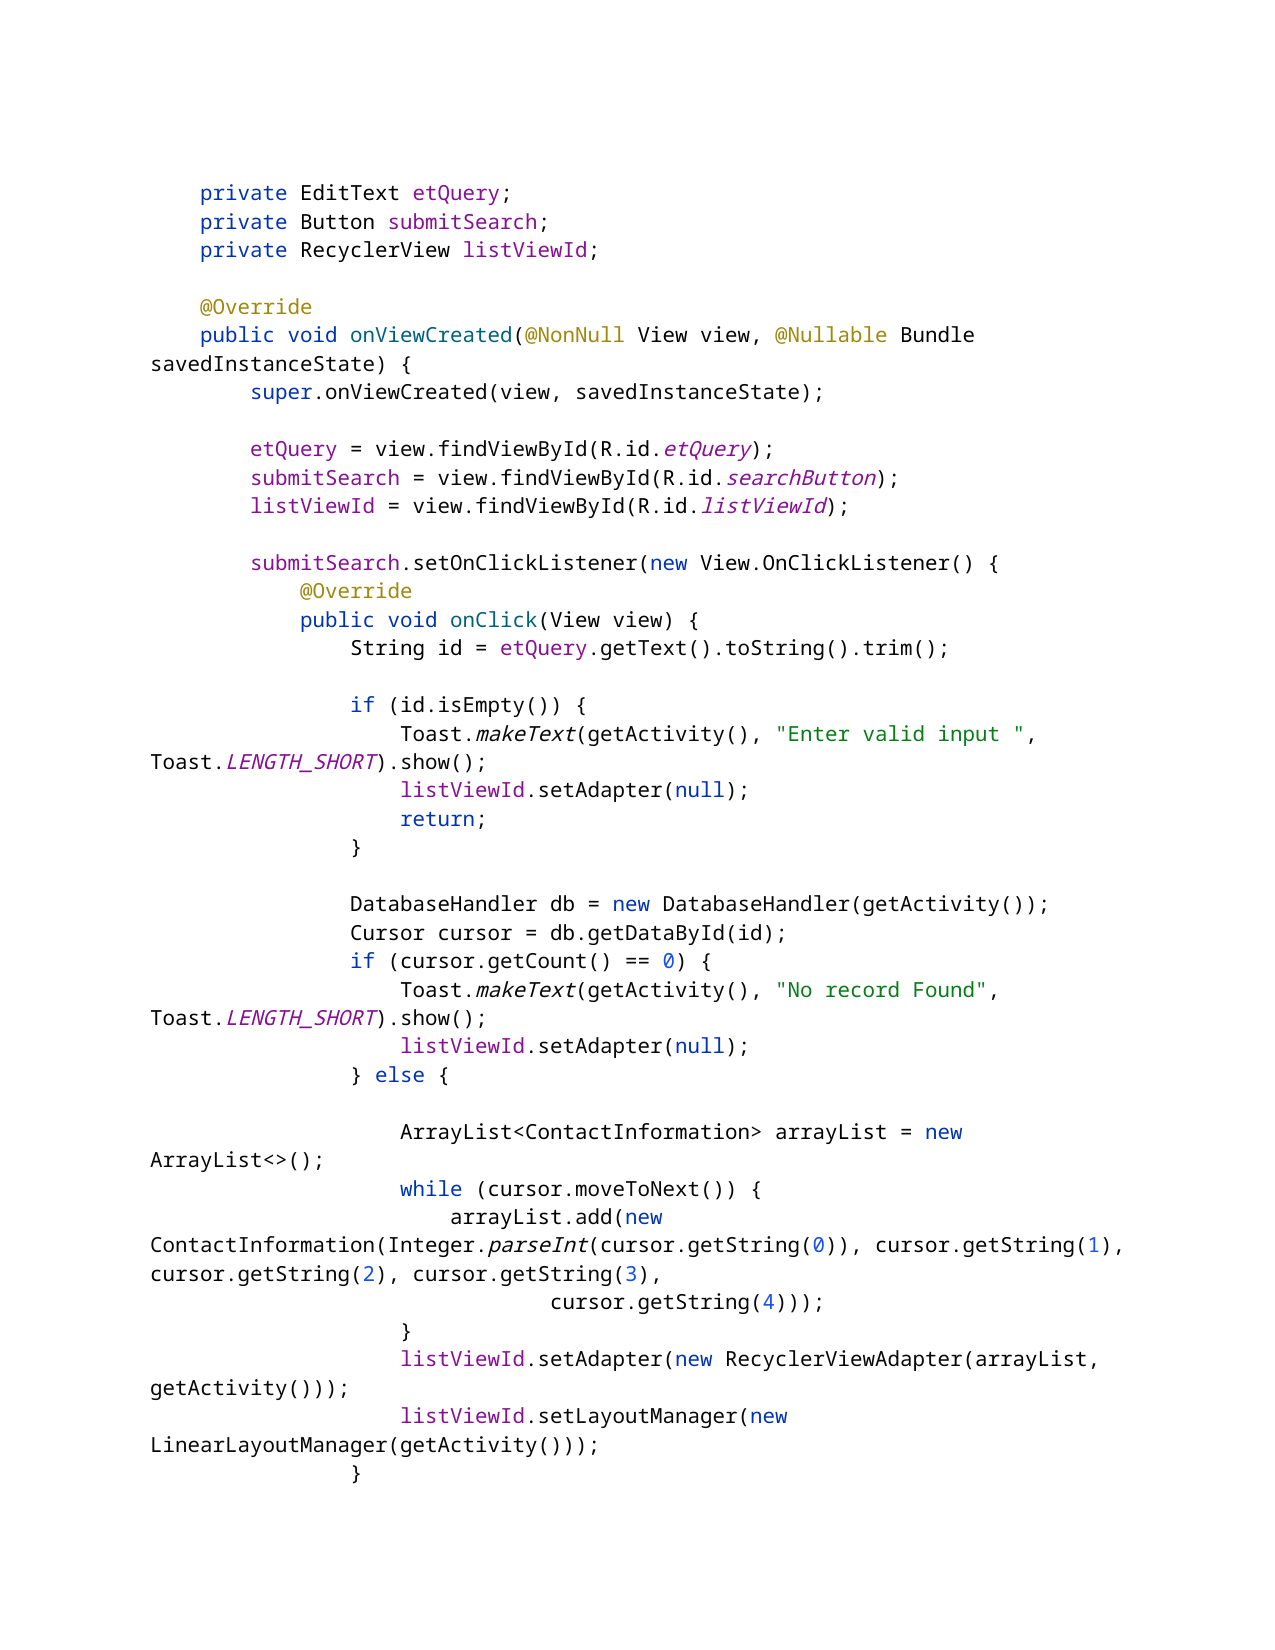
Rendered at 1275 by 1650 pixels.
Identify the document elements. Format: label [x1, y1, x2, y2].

text [150, 150, 1125, 1487]
